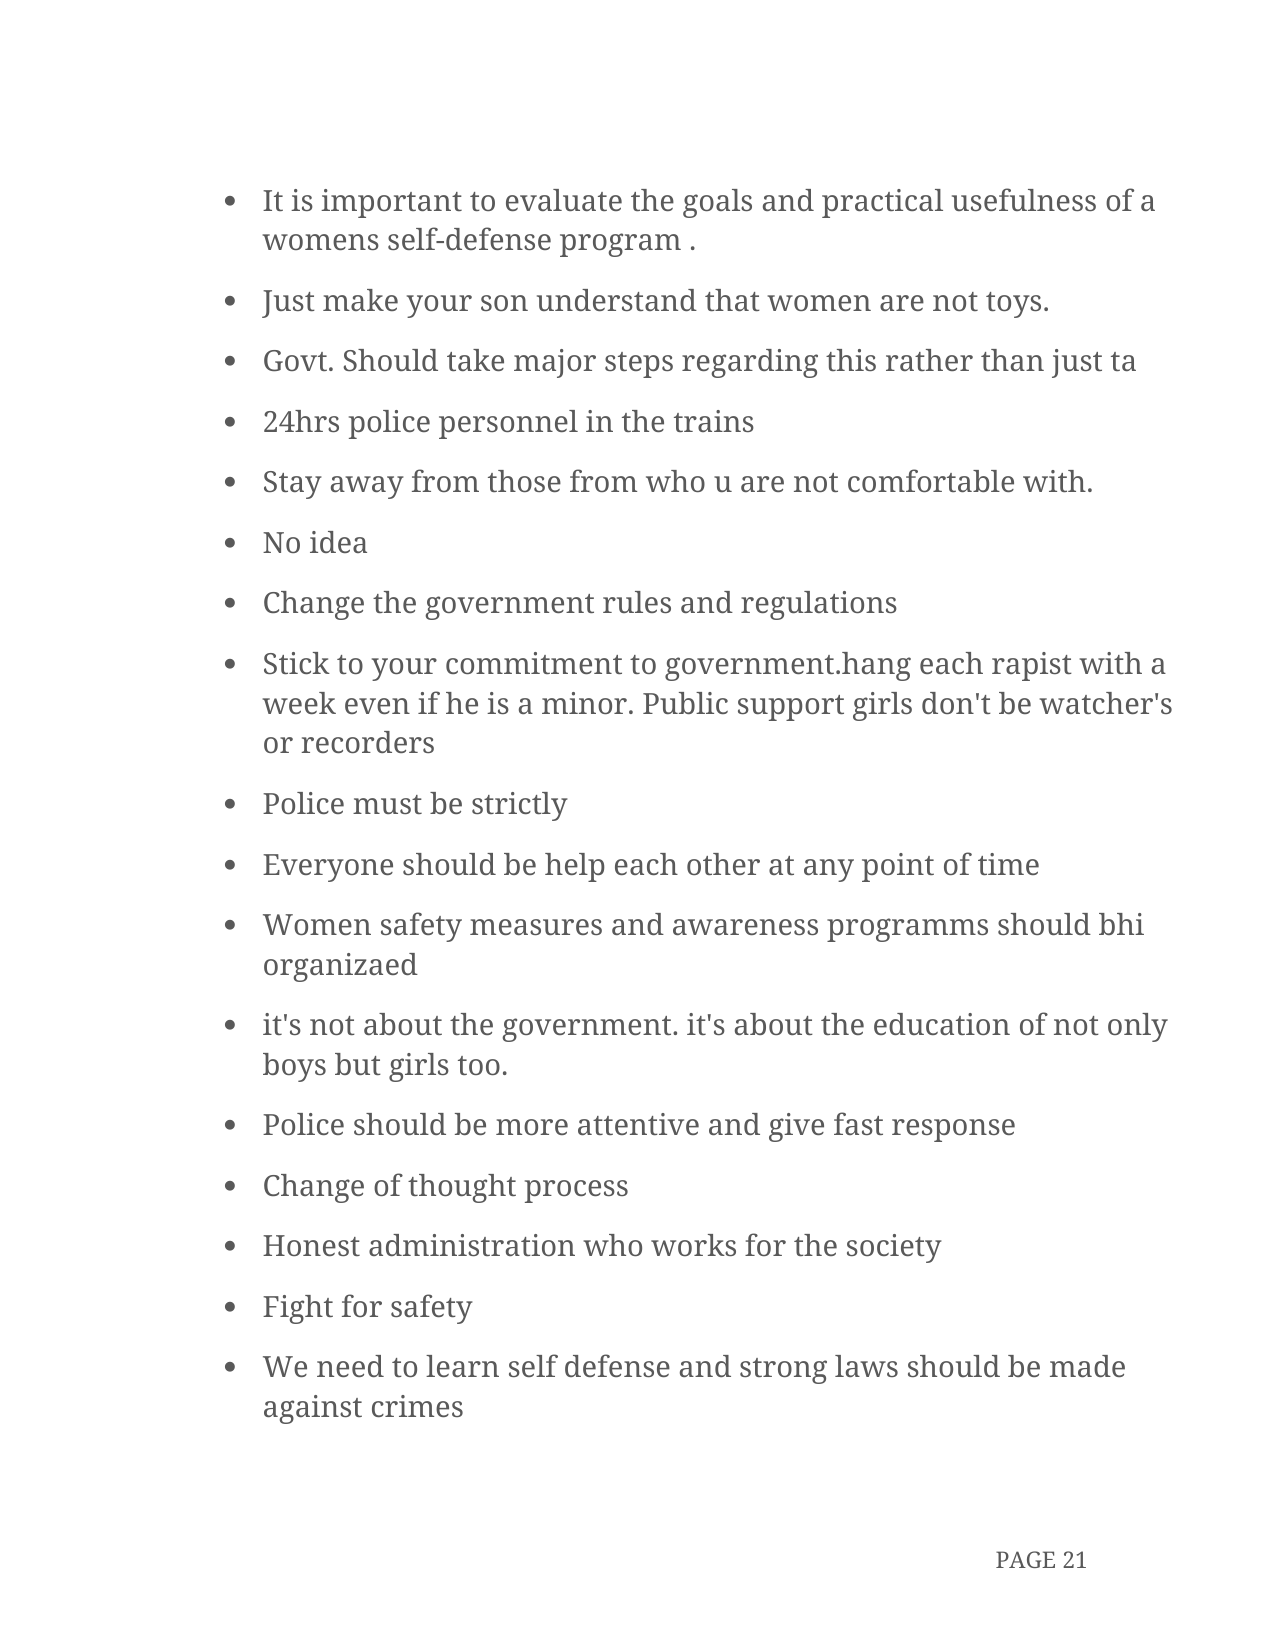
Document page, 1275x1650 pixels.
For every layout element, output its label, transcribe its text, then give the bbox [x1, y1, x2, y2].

list No idea [225, 522, 1181, 562]
list Fight for safety [225, 1286, 1181, 1326]
list Govt. Should take major steps regarding this rather than just ta [225, 341, 1181, 380]
list Just make your son understand that women are not toys. [225, 280, 1181, 320]
list Police should be more attentive and give fast response [225, 1105, 1181, 1144]
list We need to learn self defense and strong laws should be made against crimes [225, 1347, 1181, 1426]
list Honest administration who works for the society [225, 1226, 1181, 1265]
list Police must be strictly [225, 783, 1181, 823]
list 24hrs police personnel in the trains [225, 401, 1181, 441]
list it's not about the government. it's about the education of not only boys but girls too. [225, 1004, 1181, 1084]
list Everyone should be help each other at any point of time [225, 844, 1181, 883]
list Change of thought process [225, 1165, 1181, 1205]
list Stick to your commitment to government.hang each rapist with a week even if he is a minor. Public support girls don't be watcher's or recorders [225, 643, 1181, 762]
list Change the government rules and regulations [225, 583, 1181, 622]
list Women safety measures and awareness programms should bhi organizaed [225, 904, 1181, 984]
list It is important to evaluate the goals and practical usefulness of a womens self-defense program . [225, 180, 1181, 259]
list Stay away from those from who u are not comfortable with. [225, 462, 1181, 501]
